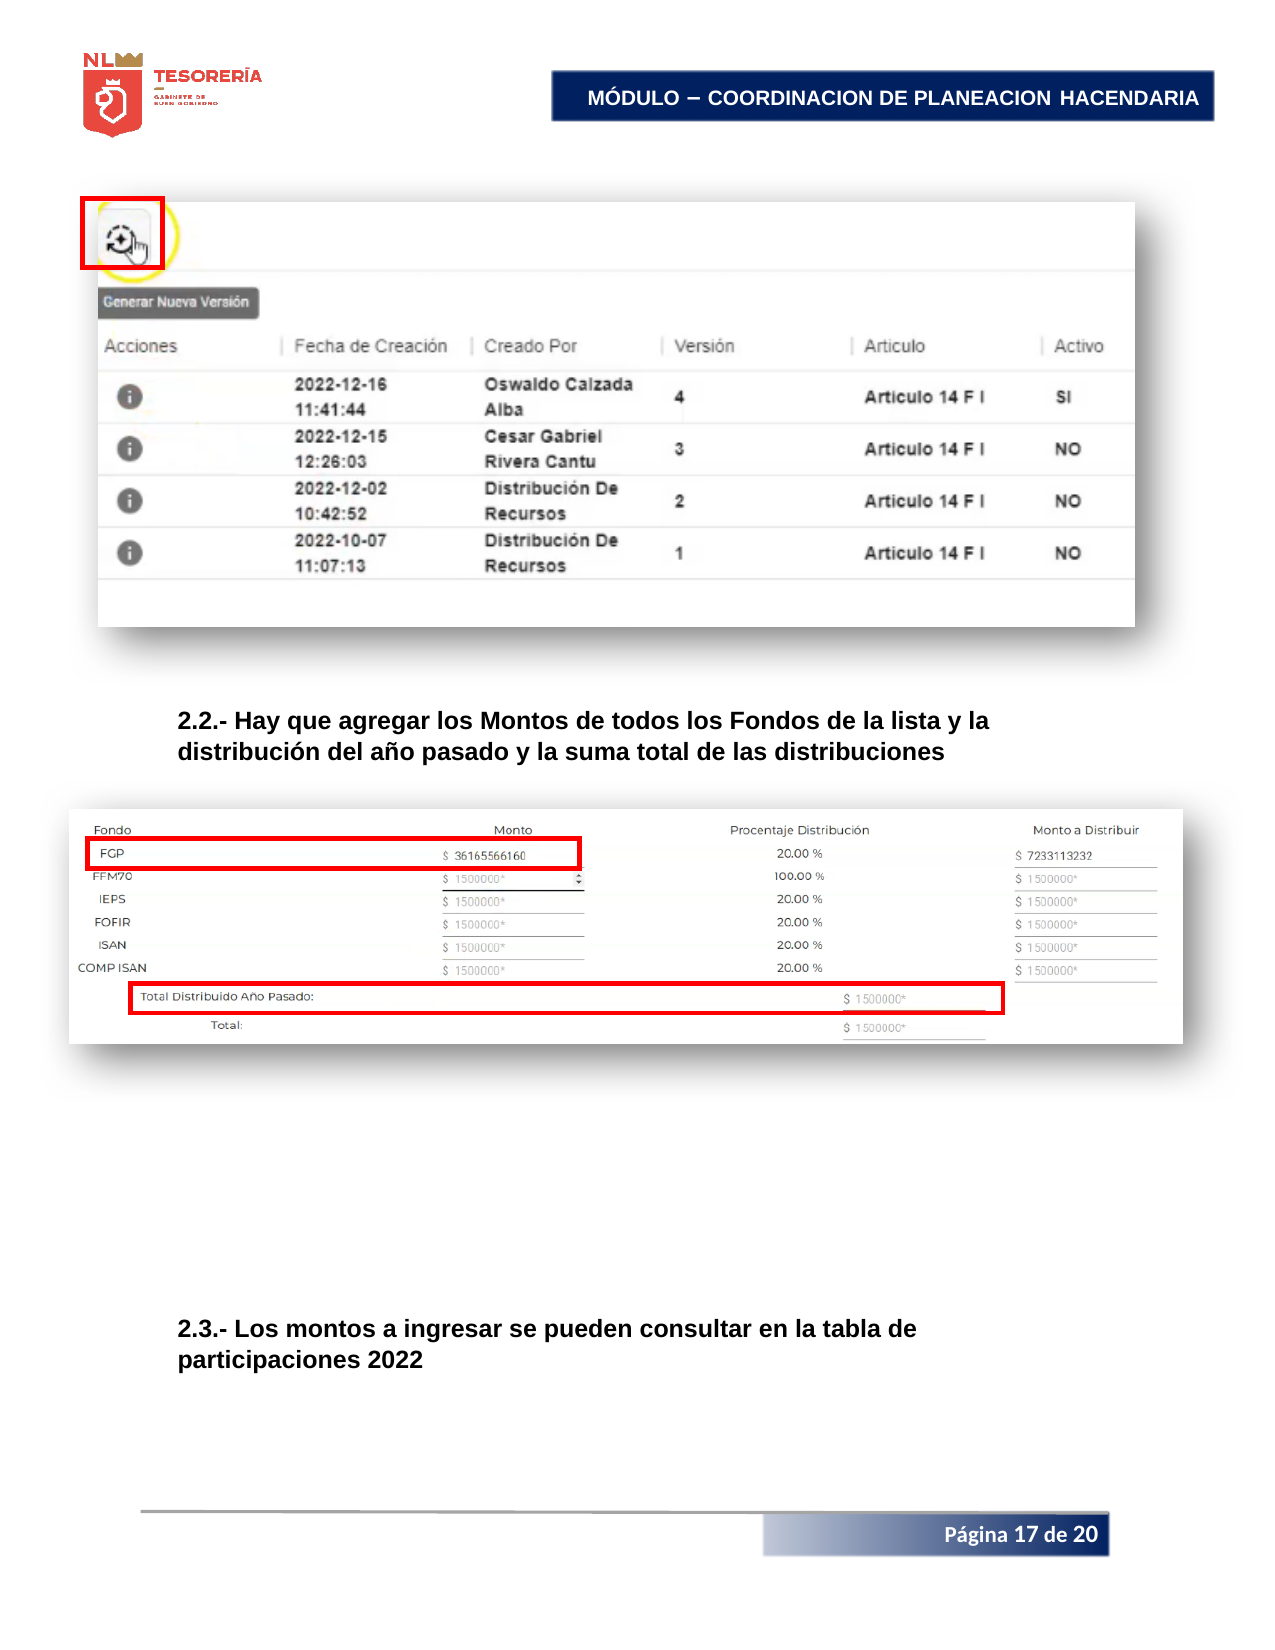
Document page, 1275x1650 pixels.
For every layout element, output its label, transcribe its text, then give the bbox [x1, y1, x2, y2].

picture [98, 202, 1135, 627]
picture [69, 809, 1183, 1044]
picture [98, 202, 160, 265]
picture [79, 43, 264, 140]
text 2.3.- Los montos a ingresar se pueden consultar en la tabla de participaciones 2022 [177, 1313, 1098, 1373]
text 2.2.- Hay que agregar los Montos de todos los Fondos de la lista y la distribución del año pasado y la suma total de las distribuciones [177, 706, 1098, 766]
